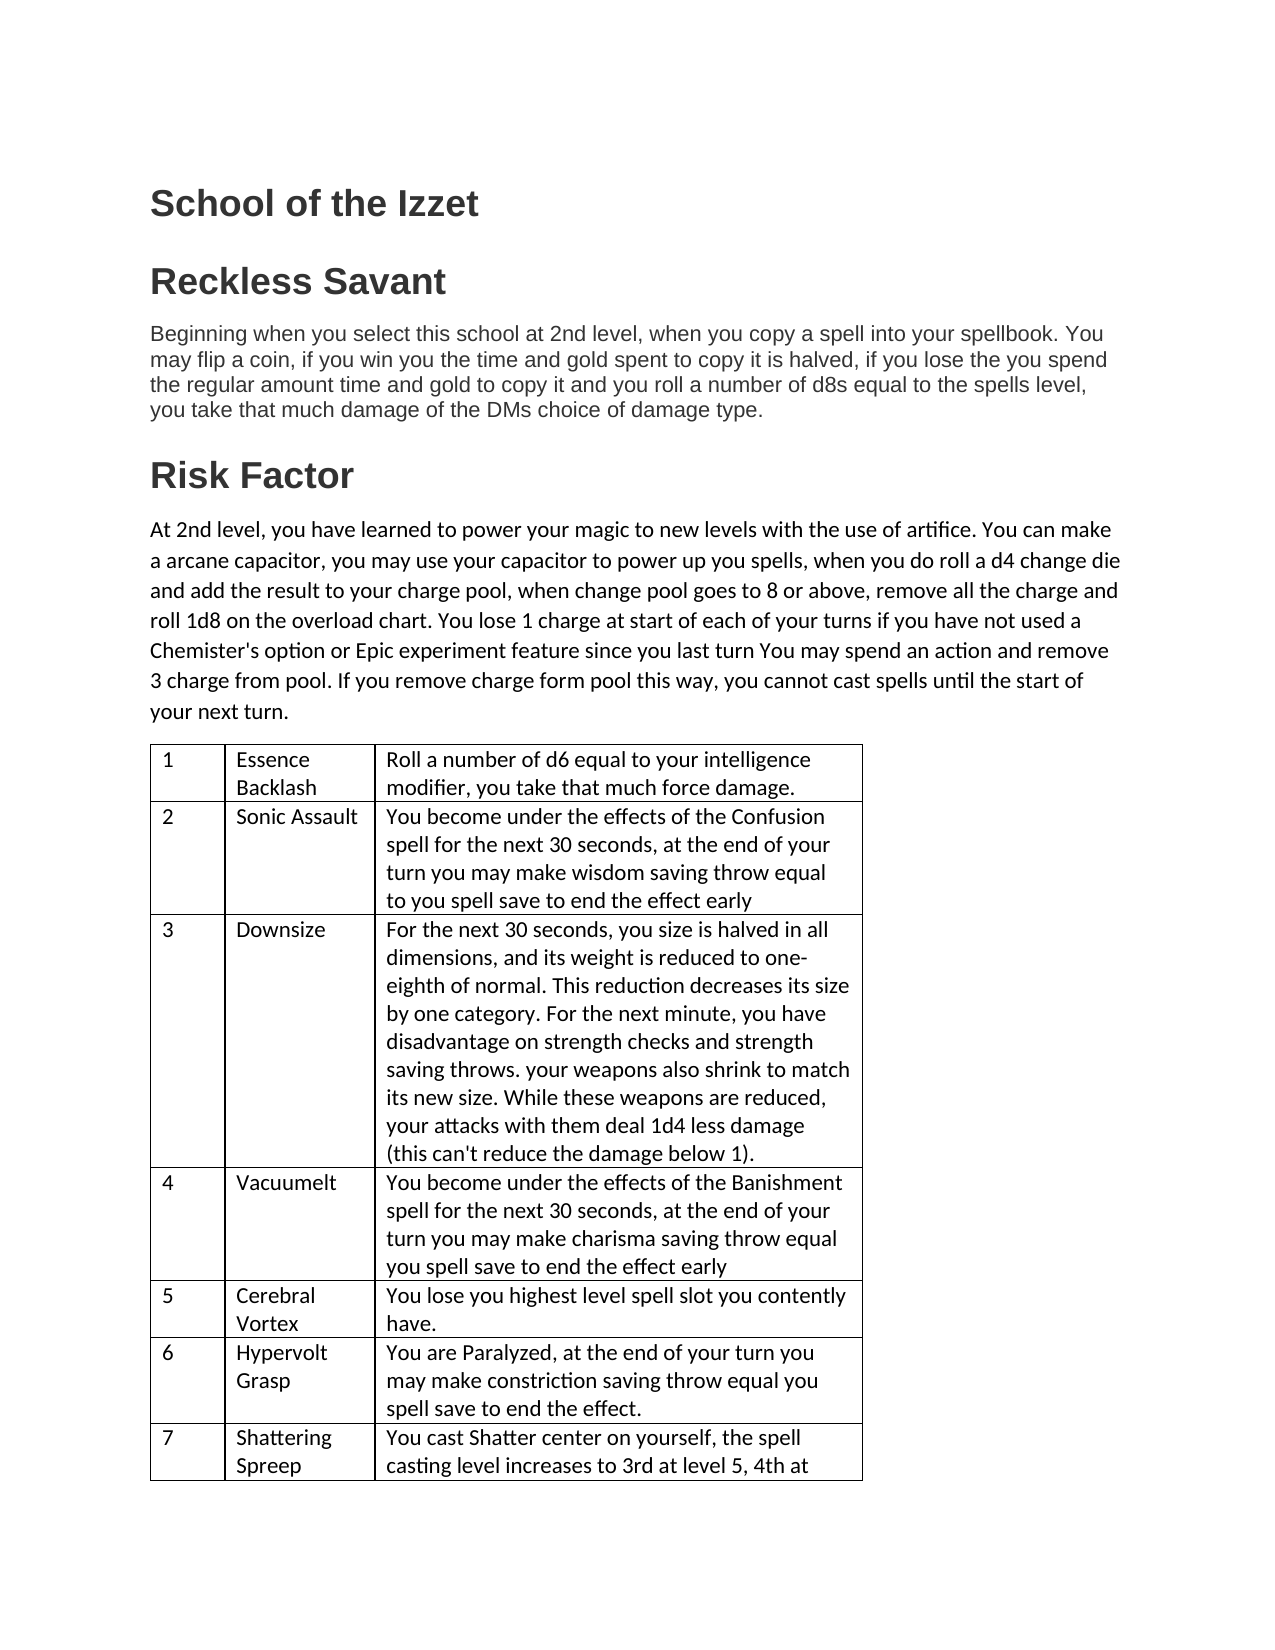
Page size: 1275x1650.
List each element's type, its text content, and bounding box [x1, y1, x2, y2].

table_cell 2 [151, 802, 224, 914]
table_cell Cerebral Vortex [226, 1281, 374, 1337]
table_cell 3 [151, 915, 224, 1167]
text At 2nd level, you have learned to power your magic to new levels with the use of artifice. You can make a arcane capacitor, you may use your capacitor to power up you spells, when you do roll a d4 change die and add the result to your charge pool, when change pool goes to 8 or above, remove all the charge and roll 1d8 on the overload chart. You lose 1 charge at start of each of your turns if you have not used a Chemister's option or Epic experiment feature since you last turn You may spend an action and remove 3 charge from pool. If you remove charge form pool this way, you cannot cast spells until the start of your next turn. [150, 516, 1125, 725]
table_header 1 [151, 745, 224, 801]
subtitle Reckless Savant [150, 259, 1125, 302]
table_cell Downsize [226, 915, 374, 1167]
subtitle School of the Izzet [150, 181, 1125, 224]
table_cell 6 [151, 1338, 224, 1422]
table_cell Vacuumelt [226, 1168, 374, 1280]
table_cell 5 [151, 1281, 224, 1337]
table_cell You are Paralyzed, at the end of your turn you may make constriction saving throw equal you spell save to end the effect. [376, 1338, 862, 1422]
table_cell Sonic Assault [226, 802, 374, 914]
table_cell You lose you highest level spell slot you contently have. [376, 1281, 862, 1337]
text Beginning when you select this school at 2nd level, when you copy a spell into your spellbook. You may flip a coin, if you win you the time and gold spent to copy it is halved, if you lose the you spend the regular amount time and gold to copy it and you roll a number of d8s equal to the spells level, you take that much damage of the DMs choice of damage type. [150, 321, 1125, 422]
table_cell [376, 1424, 862, 1479]
table_cell You become under the effects of the Confusion spell for the next 30 seconds, at the end of your turn you may make wisdom saving throw equal to you spell save to end the effect early [376, 802, 862, 914]
table_header Roll a number of d6 equal to your intelligence modifier, you take that much force damage. [376, 745, 862, 801]
table_cell 4 [151, 1168, 224, 1280]
table_cell Hypervolt Grasp [226, 1338, 374, 1422]
table_header Essence Backlash [226, 745, 374, 801]
subtitle Risk Factor [150, 453, 1125, 496]
table_cell For the next 30 seconds, you size is halved in all dimensions, and its weight is reduced to one-eighth of normal. This reduction decreases its size by one category. For the next minute, you have disadvantage on strength checks and strength saving throws. your weapons also shrink to match its new size. While these weapons are reduced, your attacks with them deal 1d4 less damage (this can't reduce the damage below 1). [376, 915, 862, 1167]
table_cell 7 [151, 1424, 224, 1479]
table_cell Shattering Spreep [226, 1424, 374, 1479]
table_cell You become under the effects of the Banishment spell for the next 30 seconds, at the end of your turn you may make charisma saving throw equal you spell save to end the effect early [376, 1168, 862, 1280]
